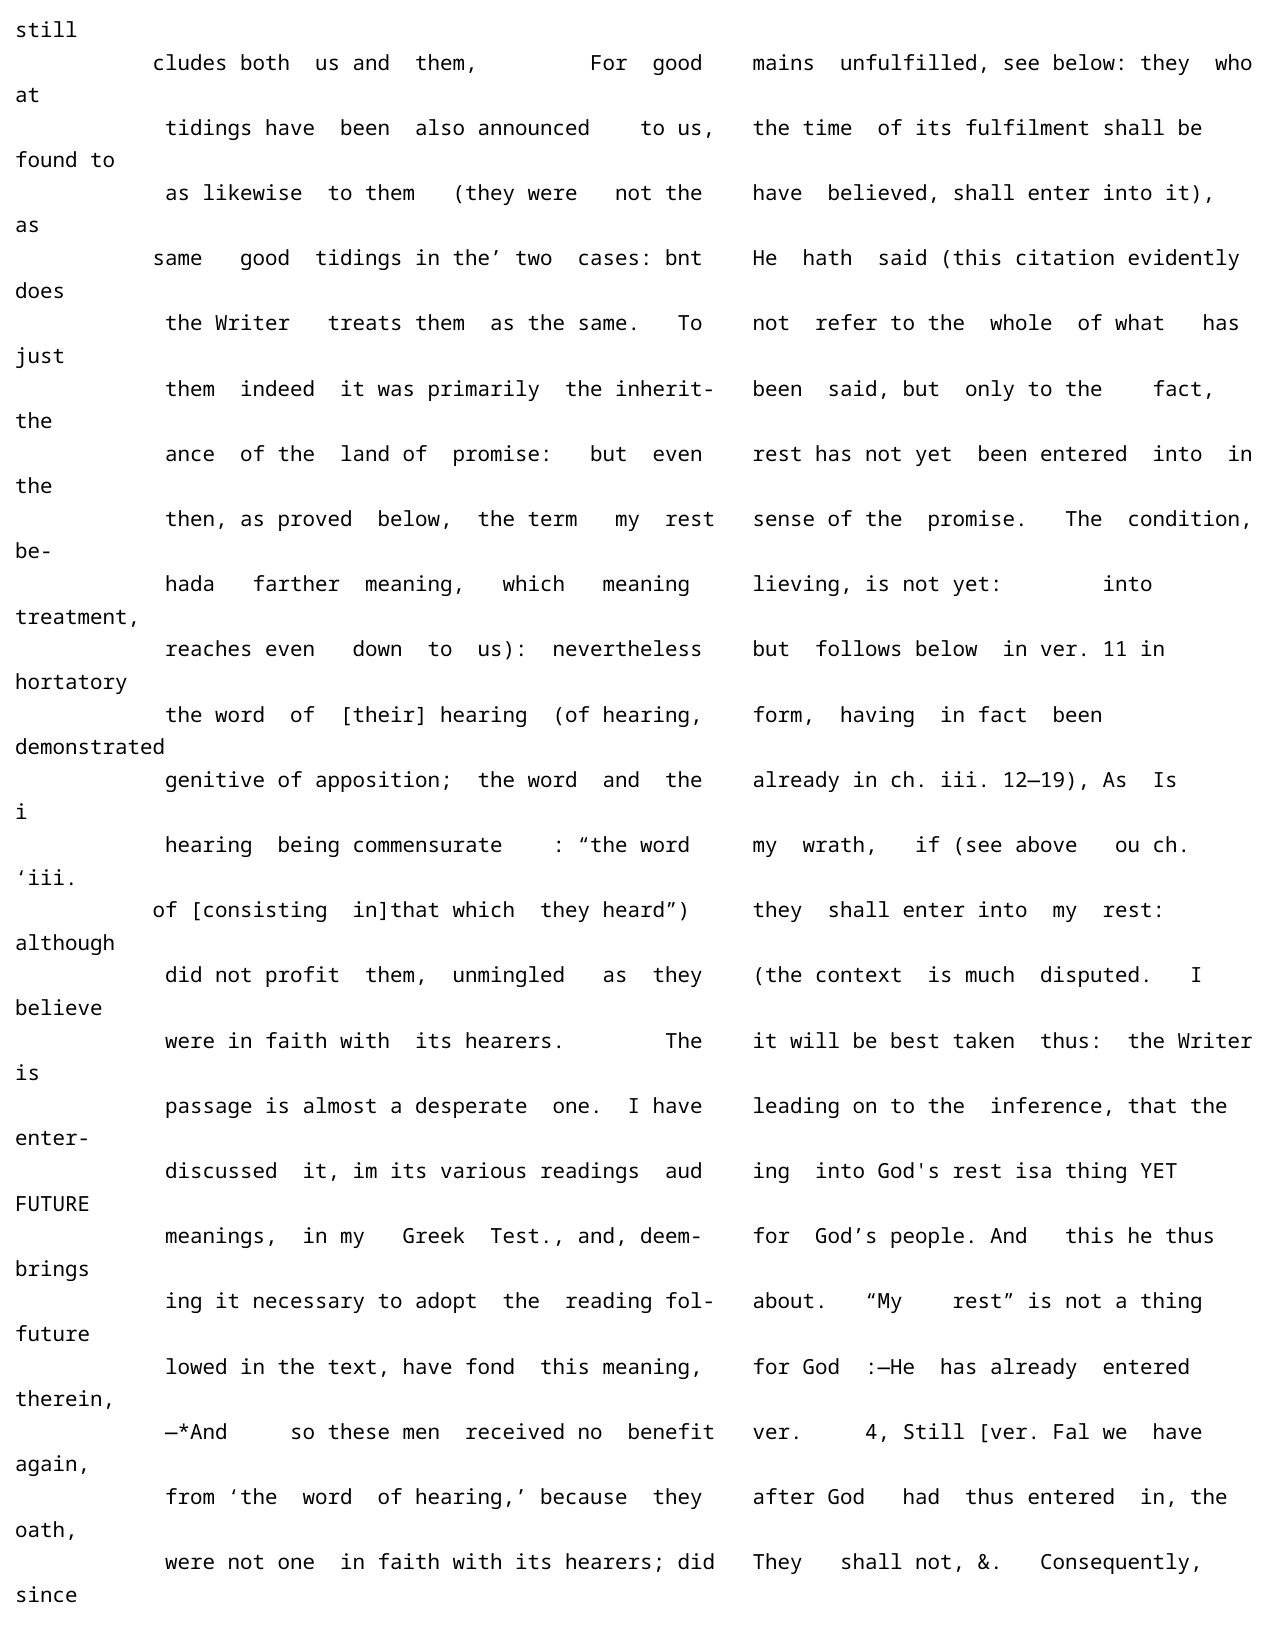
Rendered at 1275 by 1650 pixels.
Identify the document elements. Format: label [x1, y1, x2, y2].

text [15, 15, 1260, 1608]
